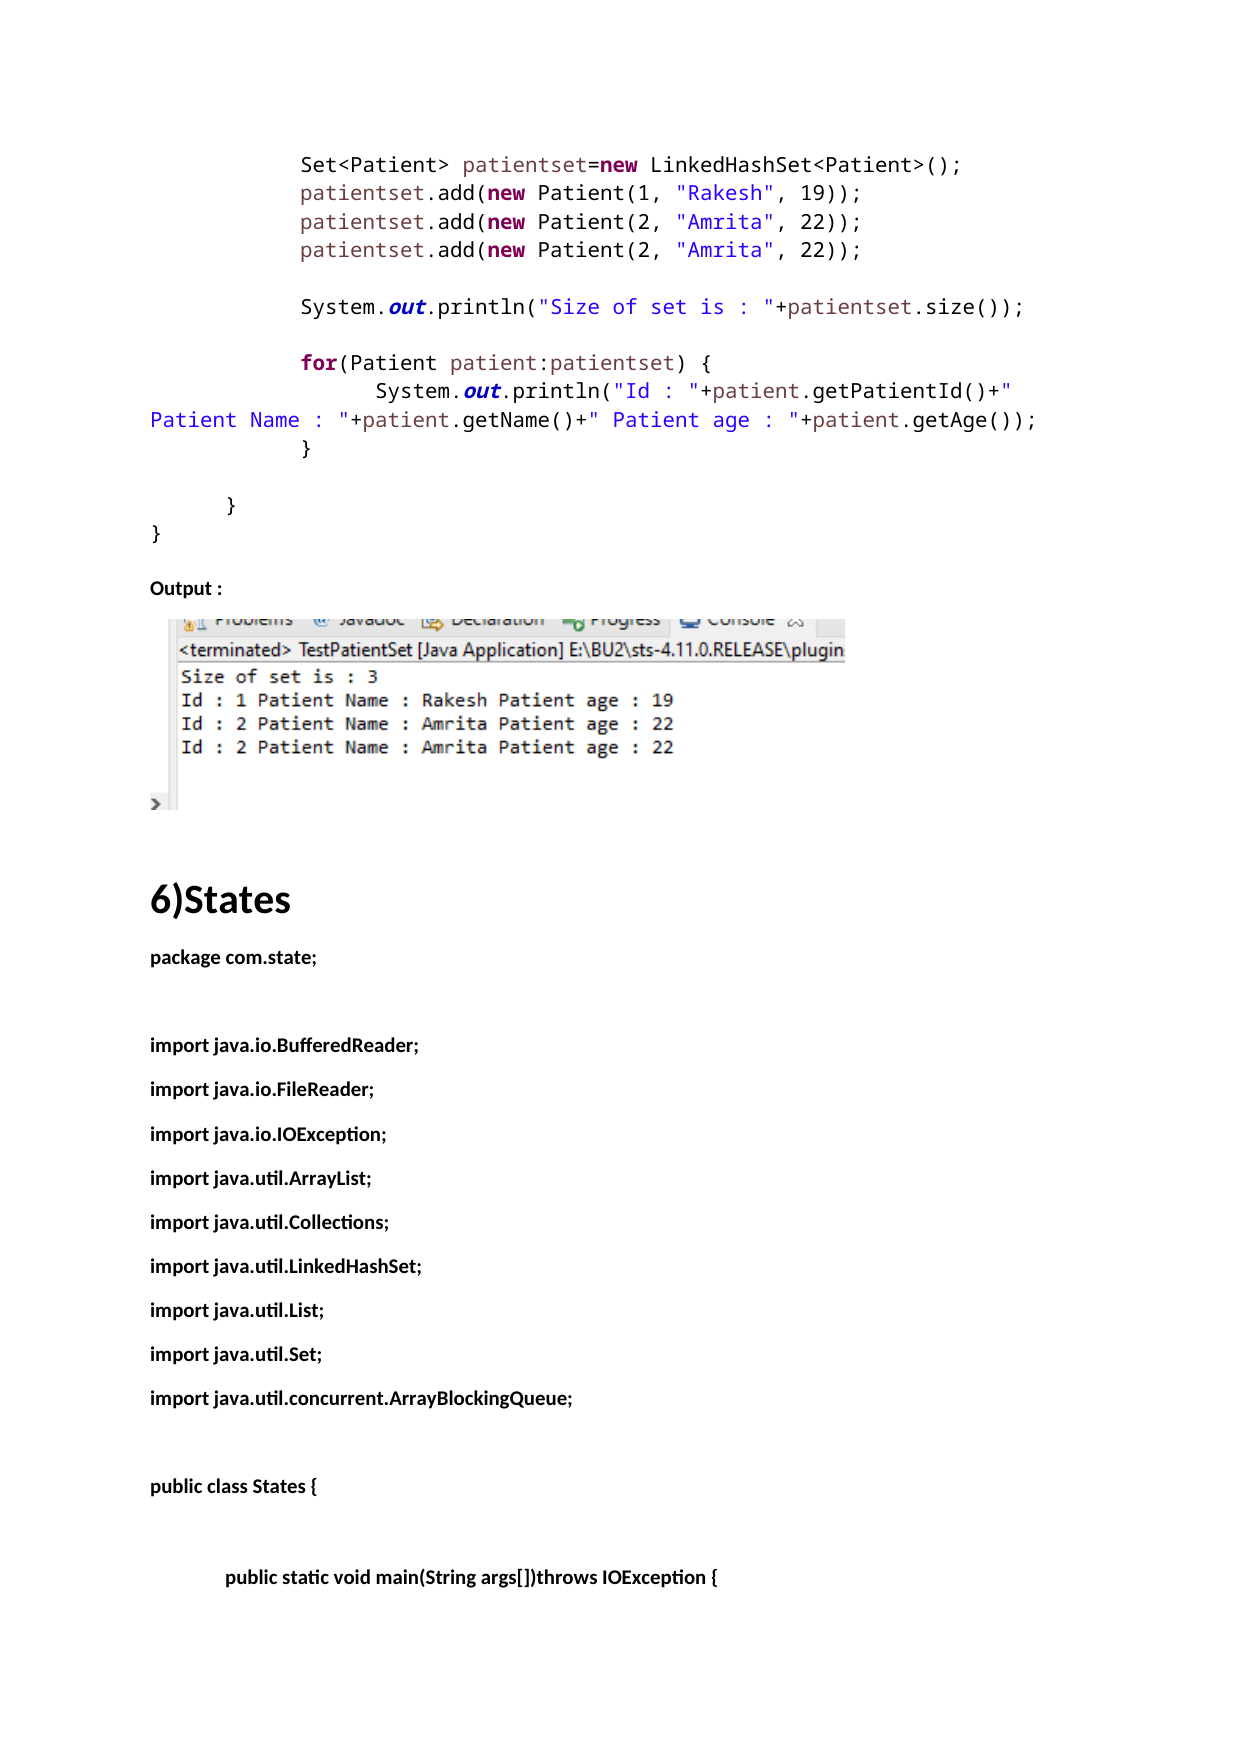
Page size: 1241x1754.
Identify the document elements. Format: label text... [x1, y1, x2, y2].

text System.out.println("Id : "+patient.getPatientId()+" Patient Name : "+patient.getName()+" Patient age : "+patient.getAge()); [150, 377, 1090, 433]
text Output : [150, 575, 1090, 601]
text public static void main(String args[])throws IOException { [150, 1564, 1090, 1589]
text package com.state; [150, 944, 1090, 970]
text import java.util.ArrayList; [150, 1165, 1090, 1190]
text import java.util.LinkedHashSet; [150, 1253, 1090, 1278]
text public class States { [150, 1473, 1090, 1499]
text System.out.println("Size of set is : "+patientset.size()); [150, 292, 1090, 320]
text import java.io.BufferedReader; [150, 1033, 1090, 1058]
text } [150, 518, 1090, 547]
text for(Patient patient:patientset) { [150, 348, 1090, 377]
text 6)States [150, 873, 1090, 924]
picture [150, 619, 846, 810]
text Set<Patient> patientset=new LinkedHashSet<Patient>(); [150, 150, 1090, 178]
text import java.io.IOException; [150, 1121, 1090, 1146]
text import java.util.concurrent.ArrayBlockingQueue; [150, 1385, 1090, 1411]
text import java.util.List; [150, 1297, 1090, 1322]
text } [150, 433, 1090, 462]
text patientset.add(new Patient(2, "Amrita", 22)); [150, 235, 1090, 264]
text import java.util.Collections; [150, 1209, 1090, 1234]
text patientset.add(new Patient(1, "Rakesh", 19)); [150, 178, 1090, 207]
text import java.io.FileReader; [150, 1077, 1090, 1102]
text import java.util.Set; [150, 1341, 1090, 1366]
text } [150, 490, 1090, 518]
text patientset.add(new Patient(2, "Amrita", 22)); [150, 207, 1090, 235]
